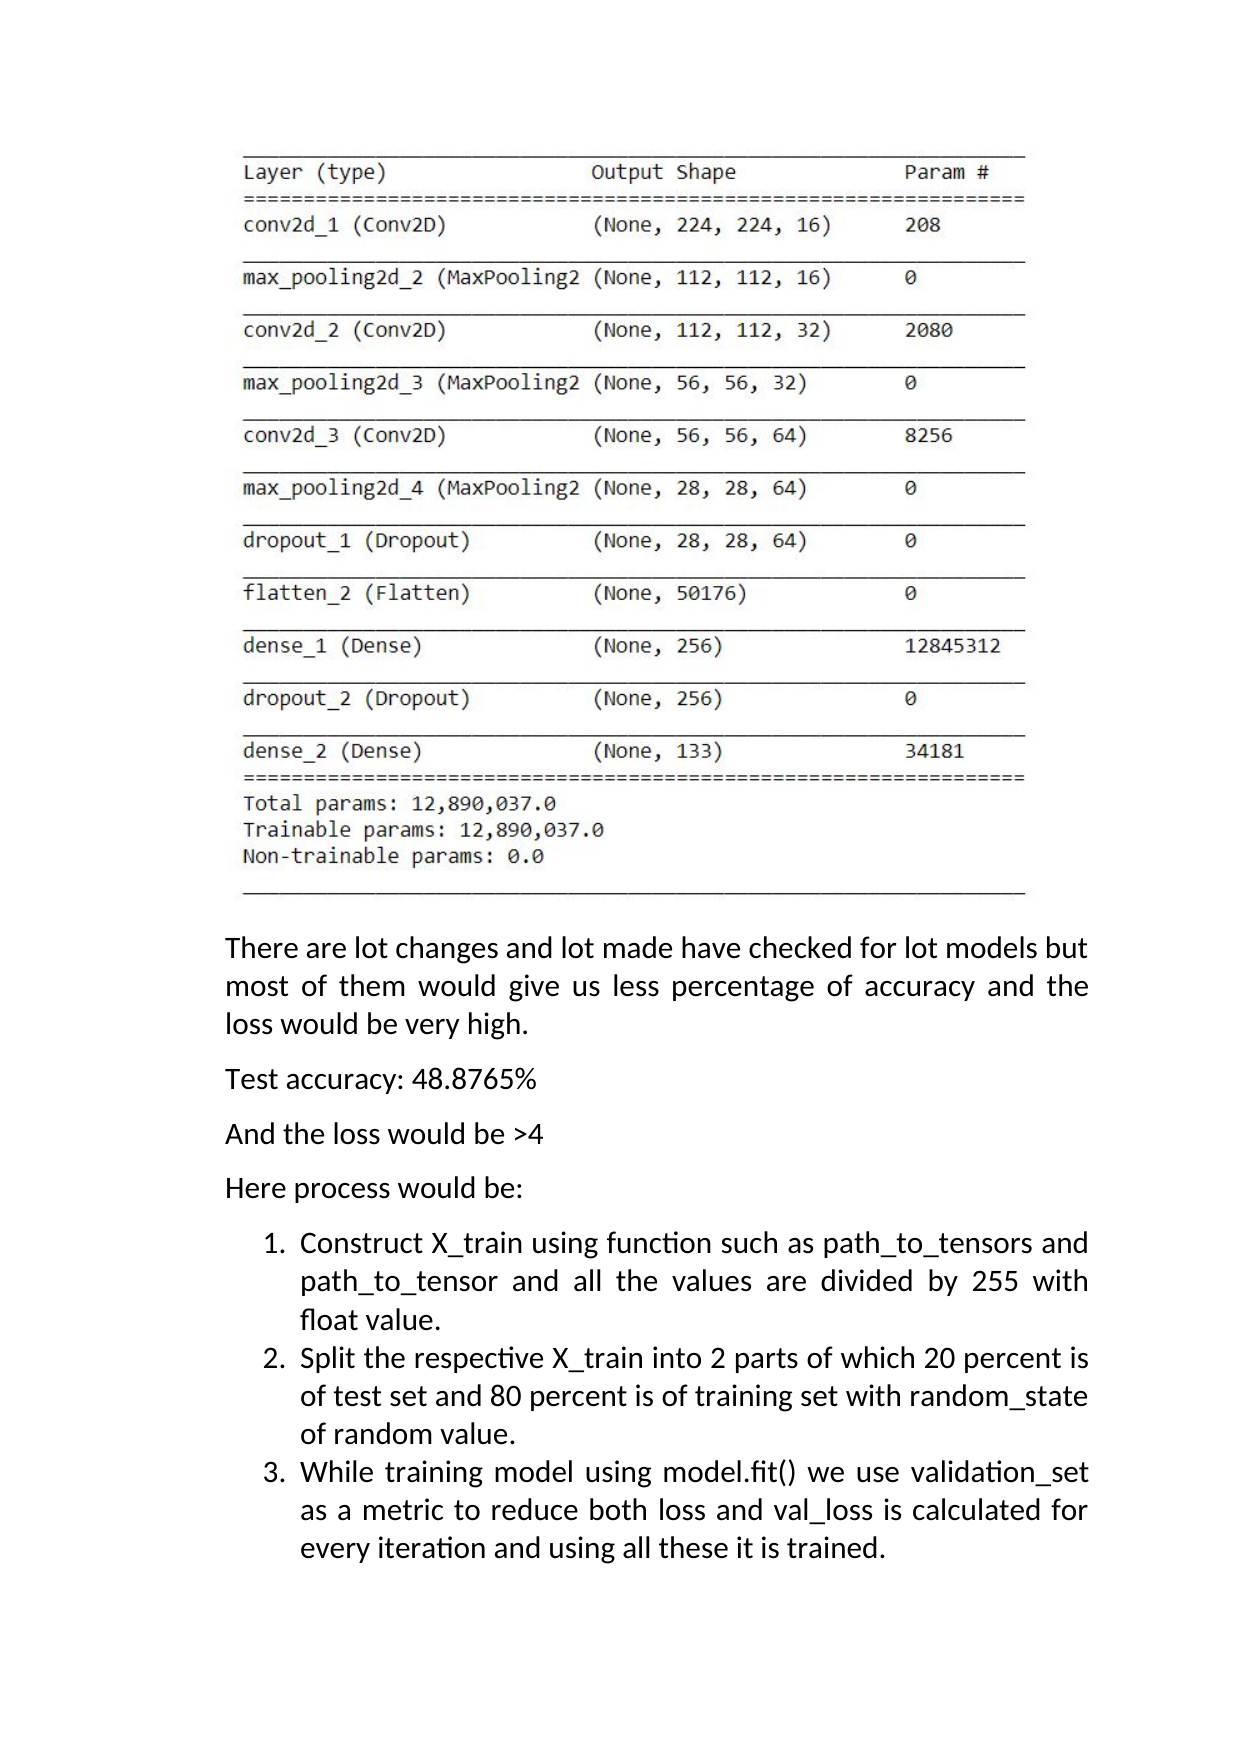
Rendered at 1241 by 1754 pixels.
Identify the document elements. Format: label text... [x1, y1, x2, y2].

list While training model using model.fit() we use validation_set as a metric to reduce both loss and val_loss is calculated for every iteration and using all these it is trained. [262, 1452, 1090, 1566]
text There are lot changes and lot made have checked for lot models but most of them would give us less percentage of accuracy and the loss would be very high. [225, 928, 1090, 1042]
picture [225, 150, 1044, 912]
list Split the respective X_train into 2 parts of which 20 percent is of test set and 80 percent is of training set with random_state of random value. [262, 1338, 1090, 1452]
text And the loss would be >4 [225, 1114, 1090, 1152]
text Here process would be: [225, 1168, 1090, 1207]
list Construct X_train using function such as path_to_tensors and path_to_tensor and all the values are divided by 255 with float value. [262, 1223, 1090, 1338]
text Test accuracy: 48.8765% [225, 1059, 1090, 1097]
